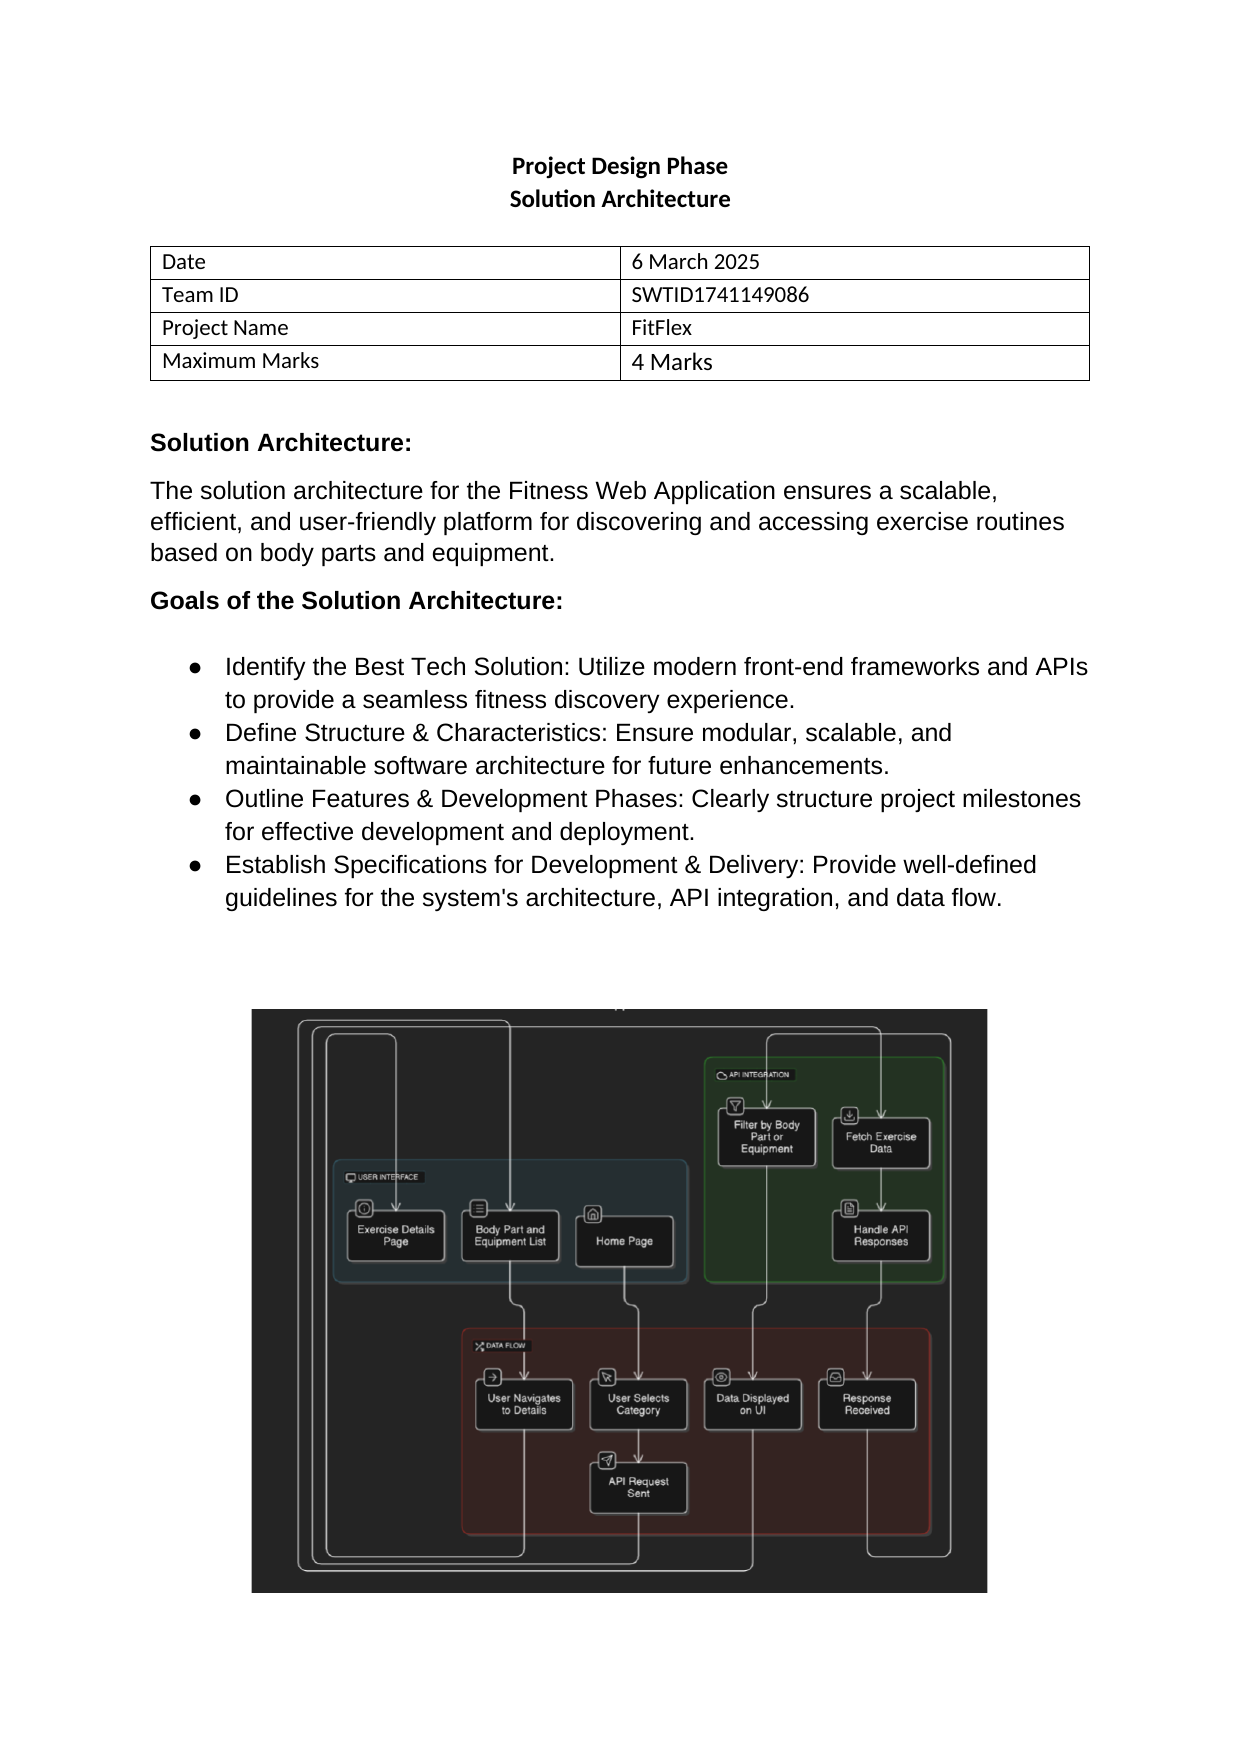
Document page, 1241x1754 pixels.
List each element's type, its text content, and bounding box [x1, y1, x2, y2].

text Goals of the Solution Architecture: [150, 586, 1090, 614]
table_cell Project Name [151, 313, 620, 345]
list Outline Features & Development Phases: Clearly structure project milestones for effective development and deployment. [187, 784, 1090, 846]
picture [251, 1009, 988, 1593]
list Define Structure & Characteristics: Ensure modular, scalable, and maintainable software architecture for future enhancements. [187, 718, 1090, 779]
table_cell SWTID1741149086 [621, 280, 1089, 312]
table_header Date [151, 247, 620, 279]
table_cell FitFlex [621, 313, 1089, 345]
text The solution architecture for the Fitness Web Application ensures a scalable, efficient, and user-friendly platform for discovering and accessing exercise routines based on body parts and equipment. [150, 476, 1090, 567]
table_cell Maximum Marks [151, 346, 620, 380]
table_cell Team ID [151, 280, 620, 312]
table_cell 4 Marks [621, 346, 1089, 380]
text Solution Architecture: [150, 428, 1090, 457]
text Project Design Phase [150, 150, 1090, 181]
text Solution Architecture [150, 183, 1090, 213]
list Establish Specifications for Development & Delivery: Provide well-defined guidelines for the system's architecture, API integration, and data flow. [187, 850, 1090, 912]
list Identify the Best Tech Solution: Utilize modern front-end frameworks and APIs to provide a seamless fitness discovery experience. [187, 652, 1090, 713]
table_header 6 March 2025 [621, 247, 1089, 279]
